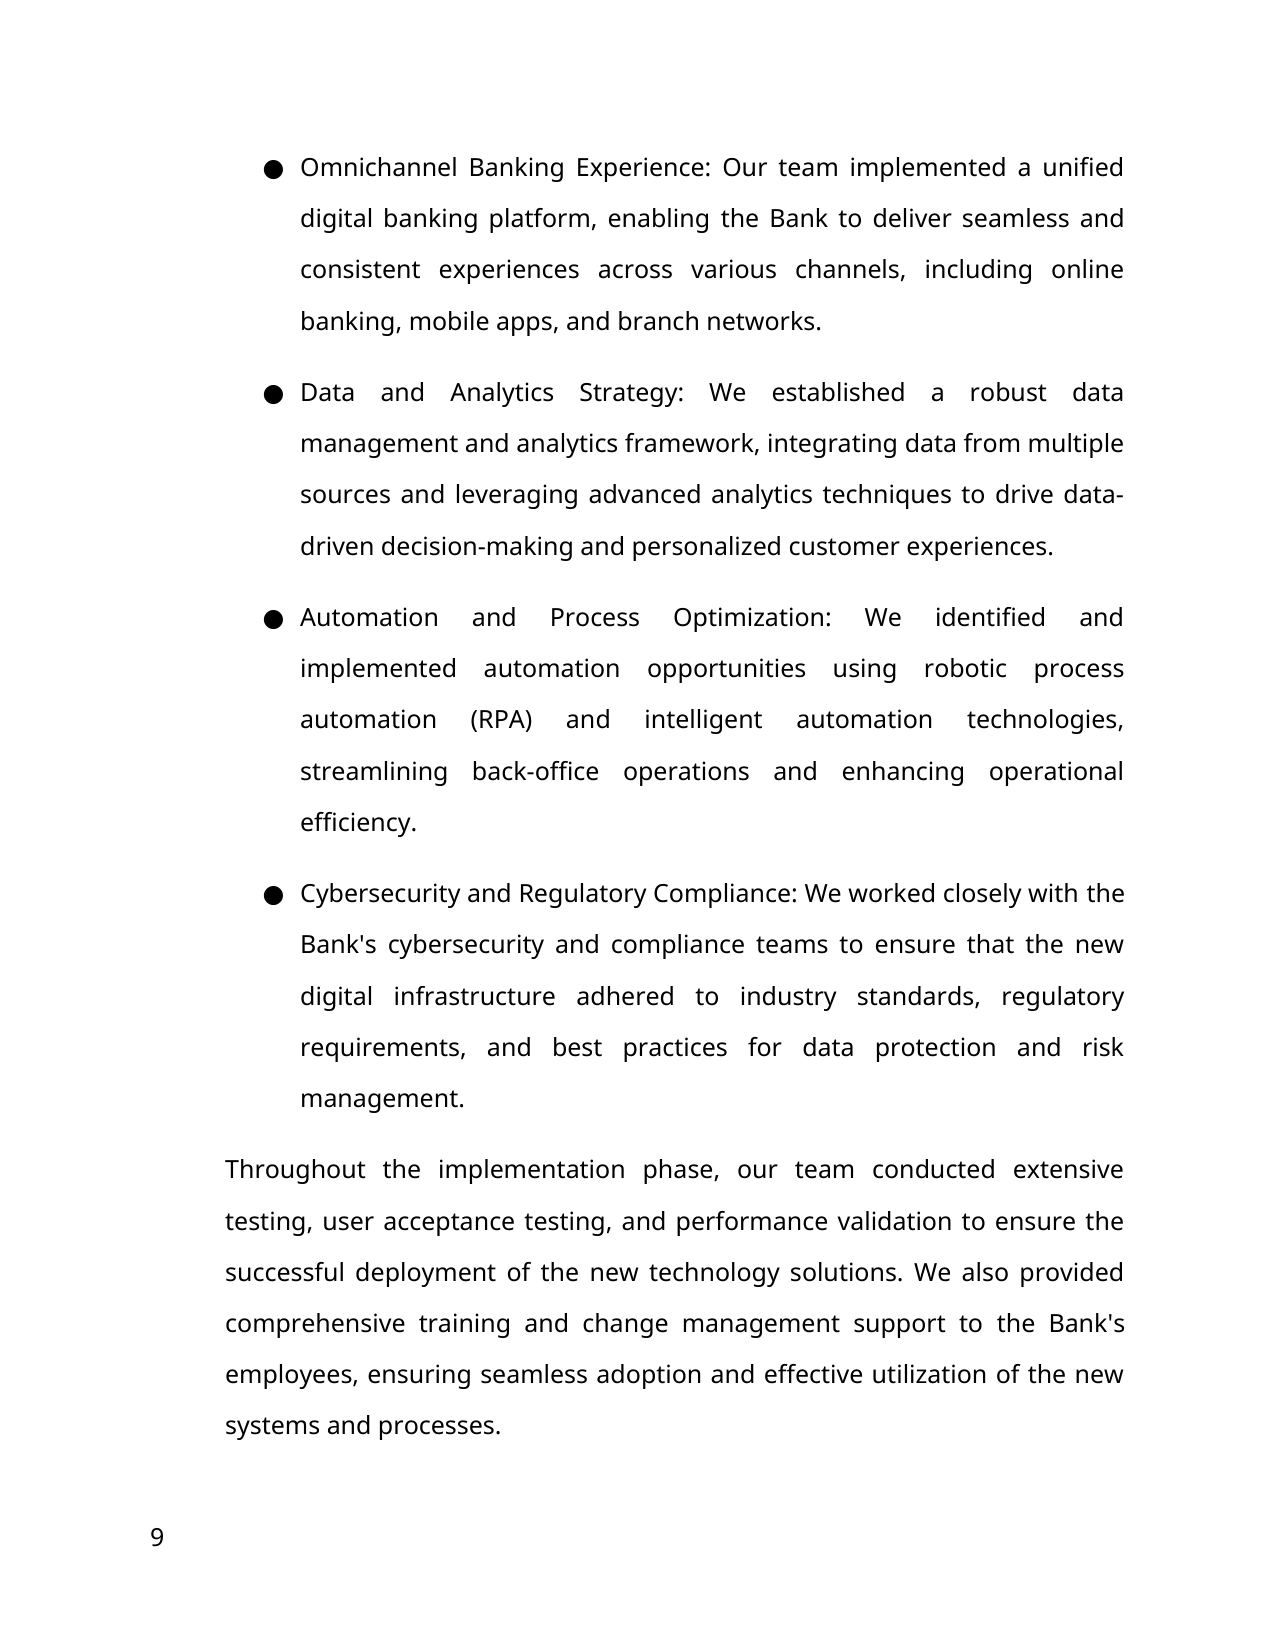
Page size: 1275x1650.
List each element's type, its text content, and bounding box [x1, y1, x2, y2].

list Cybersecurity and Regulatory Compliance: We worked closely with the Bank's cybersecurity and compliance teams to ensure that the new digital infrastructure adhered to industry standards, regulatory requirements, and best practices for data protection and risk management. [262, 876, 1125, 1114]
text Throughout the implementation phase, our team conducted extensive testing, user acceptance testing, and performance validation to ensure the successful deployment of the new technology solutions. We also provided comprehensive training and change management support to the Bank's employees, ensuring seamless adoption and effective utilization of the new systems and processes. [225, 1152, 1125, 1441]
list Automation and Process Optimization: We identified and implemented automation opportunities using robotic process automation (RPA) and intelligent automation technologies, streamlining back-office operations and enhancing operational efficiency. [262, 600, 1125, 838]
list Omnichannel Banking Experience: Our team implemented a unified digital banking platform, enabling the Bank to deliver seamless and consistent experiences across various channels, including online banking, mobile apps, and branch networks. [262, 150, 1125, 337]
list Data and Analytics Strategy: We established a robust data management and analytics framework, integrating data from multiple sources and leveraging advanced analytics techniques to drive data-driven decision-making and personalized customer experiences. [262, 375, 1125, 562]
